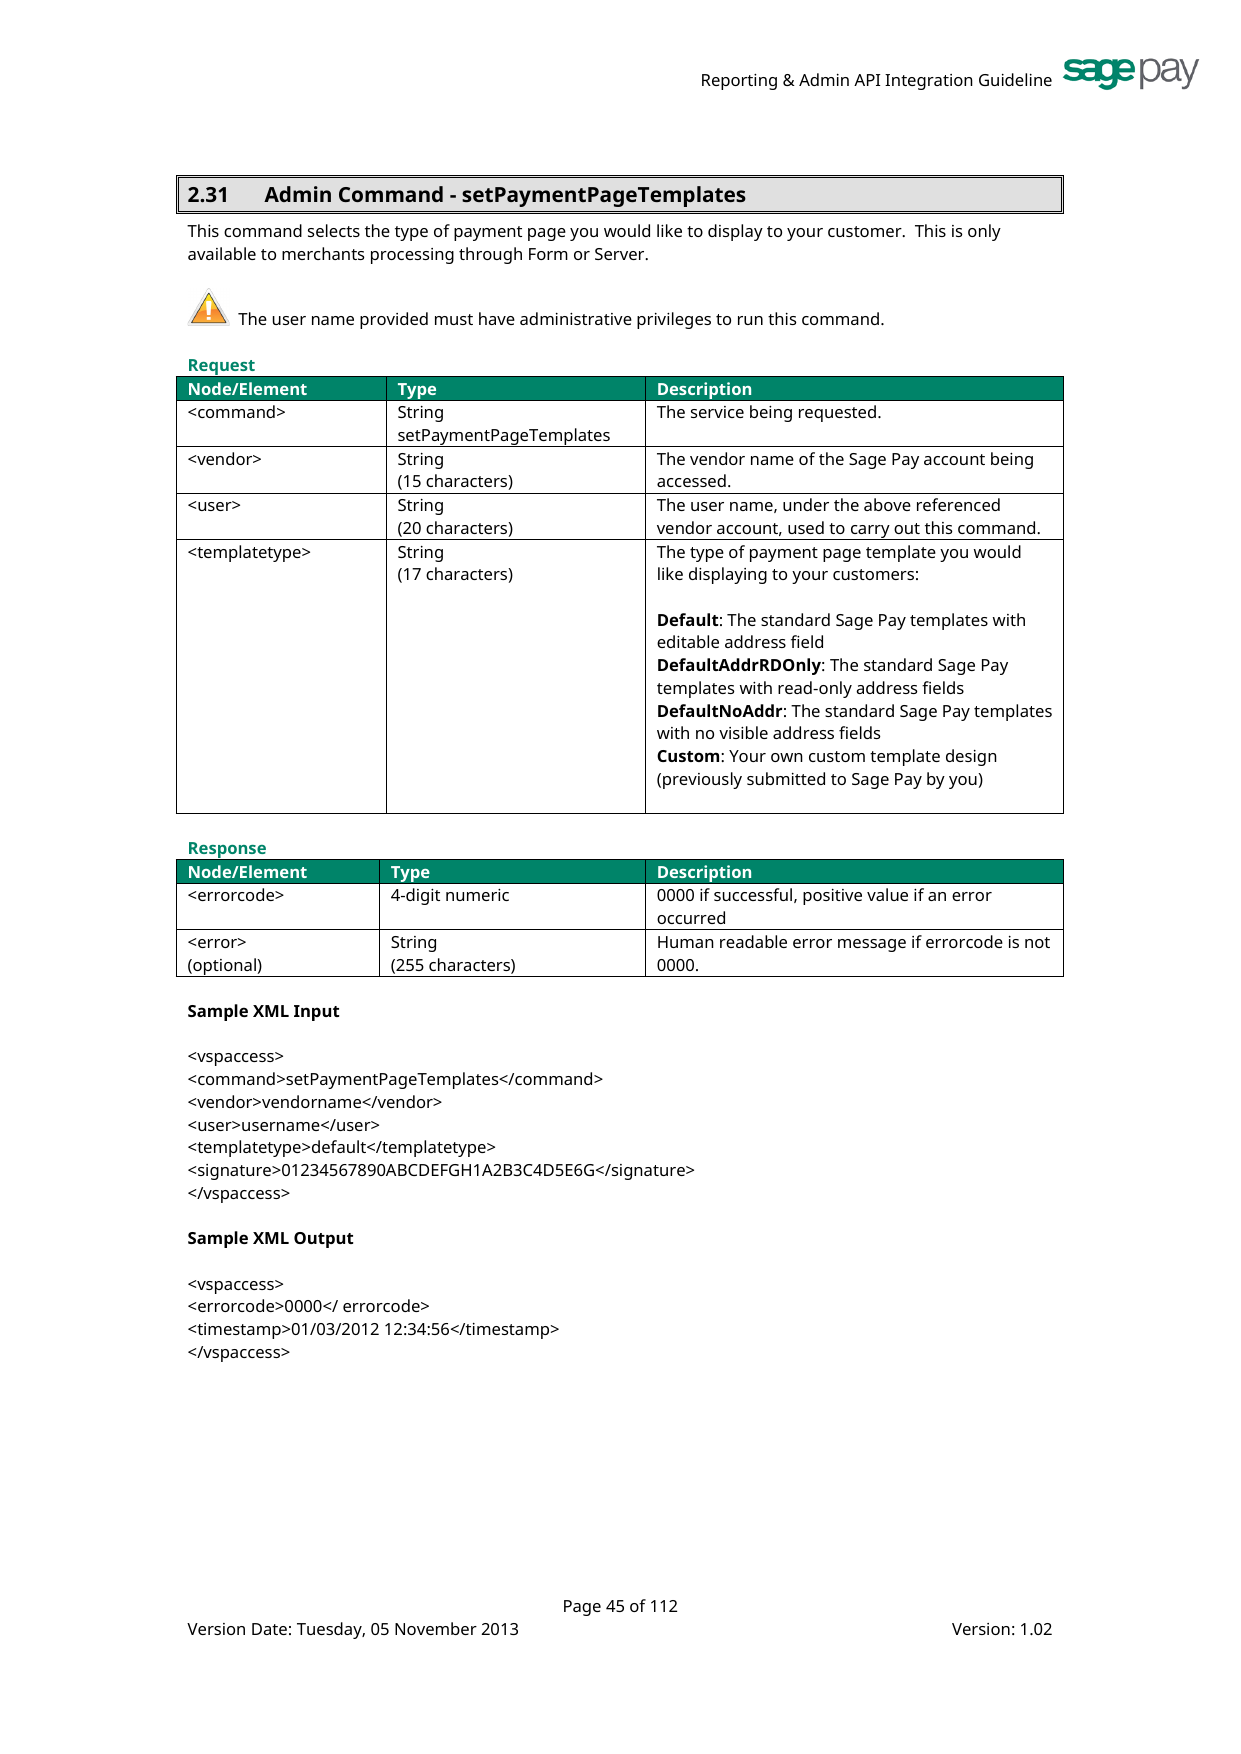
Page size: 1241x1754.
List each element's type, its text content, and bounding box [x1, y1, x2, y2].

text <vspaccess> [187, 1272, 1053, 1295]
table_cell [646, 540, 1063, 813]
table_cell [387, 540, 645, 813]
text <signature>01234567890ABCDEFGH1A2B3C4D5E6G</signature> [187, 1158, 1053, 1181]
picture [1061, 55, 1202, 93]
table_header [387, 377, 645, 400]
text <vspaccess> [187, 1045, 1053, 1068]
picture [187, 288, 230, 326]
text Response [187, 836, 1053, 859]
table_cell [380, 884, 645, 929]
text </vspaccess> [187, 1181, 1053, 1204]
text Request [187, 353, 1053, 376]
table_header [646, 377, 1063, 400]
text Sample XML Output [187, 1227, 1053, 1249]
text <user>username</user> [187, 1113, 1053, 1136]
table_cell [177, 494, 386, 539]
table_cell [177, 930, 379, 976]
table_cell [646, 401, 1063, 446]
text <templatetype>default</templatetype> [187, 1136, 1053, 1158]
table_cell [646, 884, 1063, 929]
text Sample XML Input [187, 999, 1053, 1022]
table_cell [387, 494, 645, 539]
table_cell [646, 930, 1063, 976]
text <errorcode>0000</ errorcode> [187, 1295, 1053, 1317]
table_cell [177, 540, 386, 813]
text The user name provided must have administrative privileges to run this command. [187, 288, 1053, 331]
text <vendor>vendorname</vendor> [187, 1090, 1053, 1113]
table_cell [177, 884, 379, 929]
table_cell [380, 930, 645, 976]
text This command selects the type of payment page you would like to display to your customer. This is only available to merchants processing through Form or Server. [187, 220, 1053, 266]
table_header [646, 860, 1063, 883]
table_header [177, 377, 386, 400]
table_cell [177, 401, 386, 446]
text <timestamp>01/03/2012 12:34:56</timestamp> [187, 1317, 1053, 1340]
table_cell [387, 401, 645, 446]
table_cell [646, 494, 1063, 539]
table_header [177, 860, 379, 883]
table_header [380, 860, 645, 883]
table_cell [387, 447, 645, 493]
text </vspaccess> [187, 1340, 1053, 1363]
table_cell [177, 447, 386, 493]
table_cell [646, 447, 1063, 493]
text <command>setPaymentPageTemplates</command> [187, 1068, 1053, 1090]
